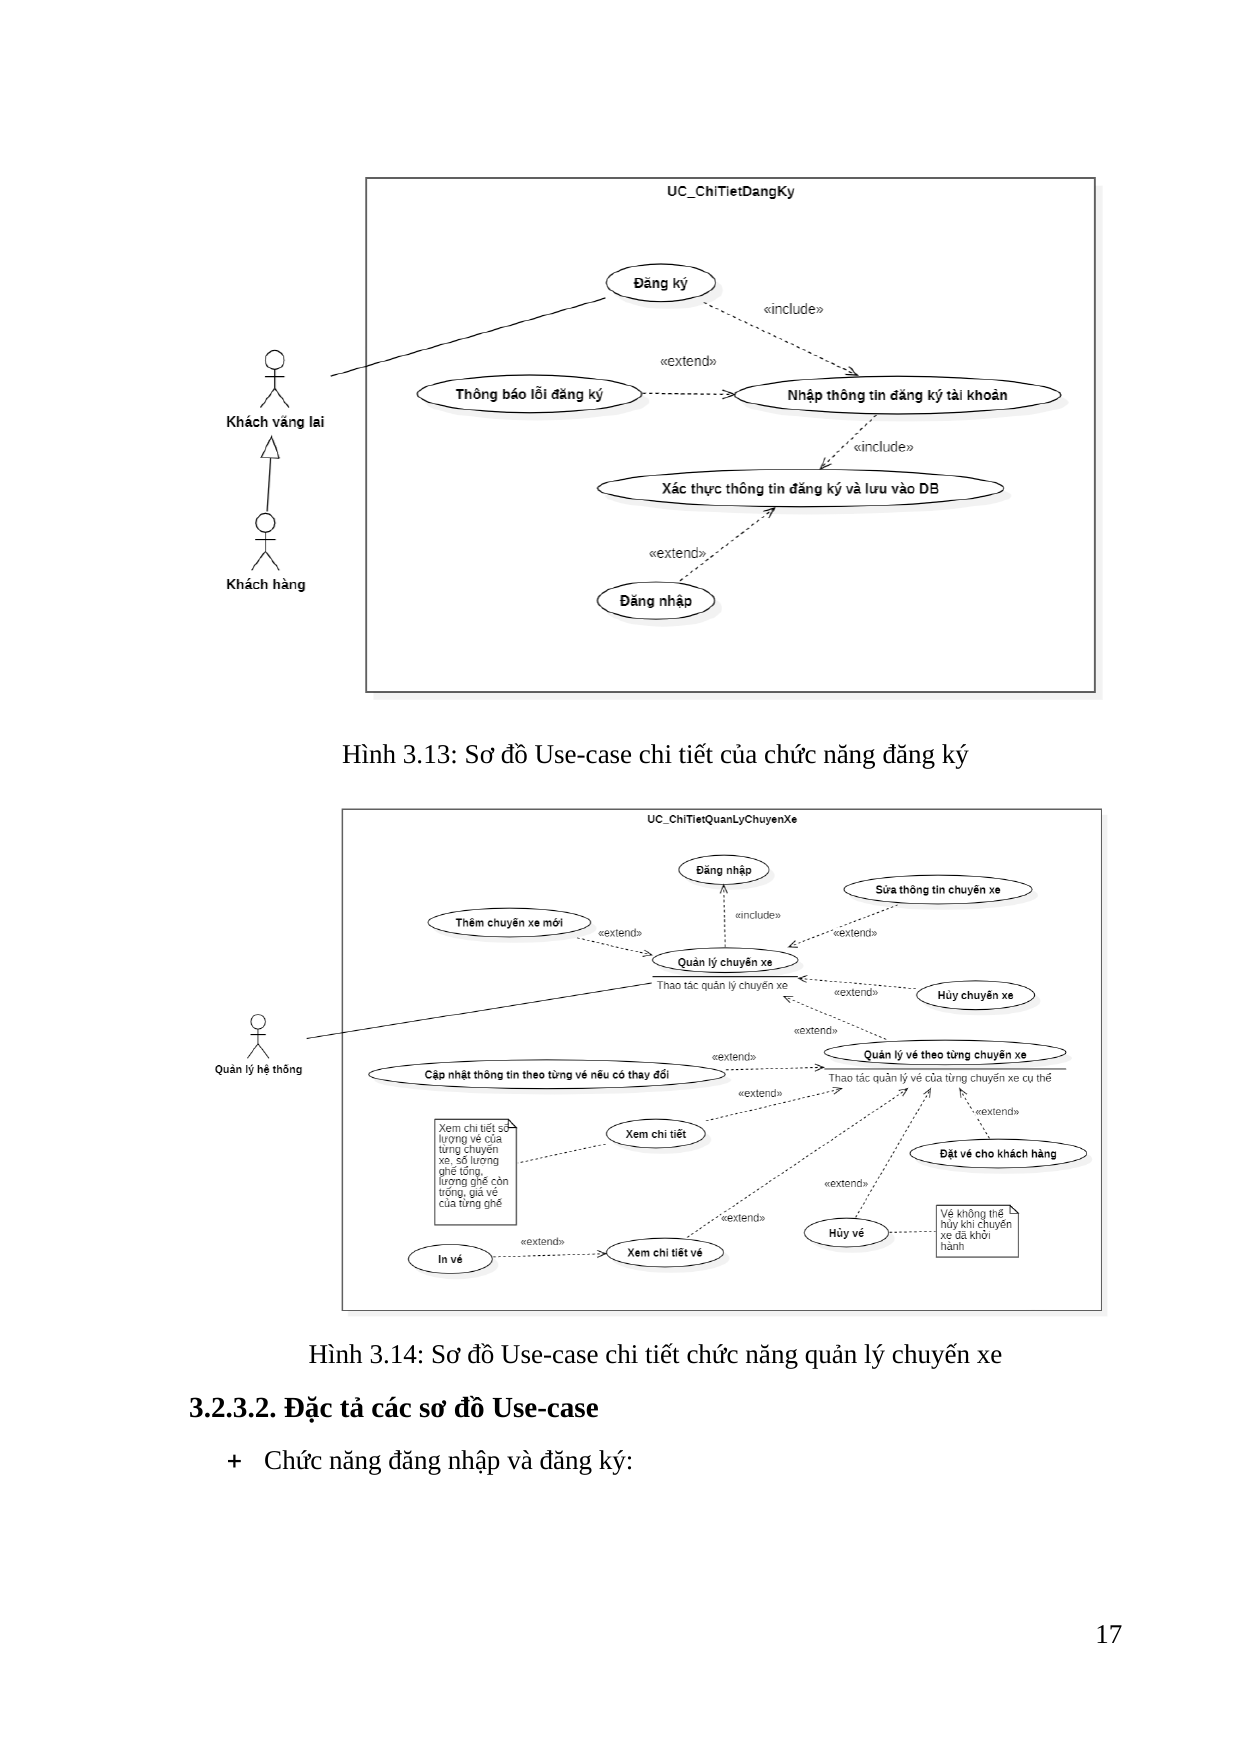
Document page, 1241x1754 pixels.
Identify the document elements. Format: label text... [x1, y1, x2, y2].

picture [188, 789, 1123, 1338]
picture [188, 147, 1123, 738]
subtitle Đặc tả các sơ đồ Use-case [189, 1390, 1122, 1423]
list Chức năng đăng nhập và đăng ký: [226, 1444, 1122, 1475]
